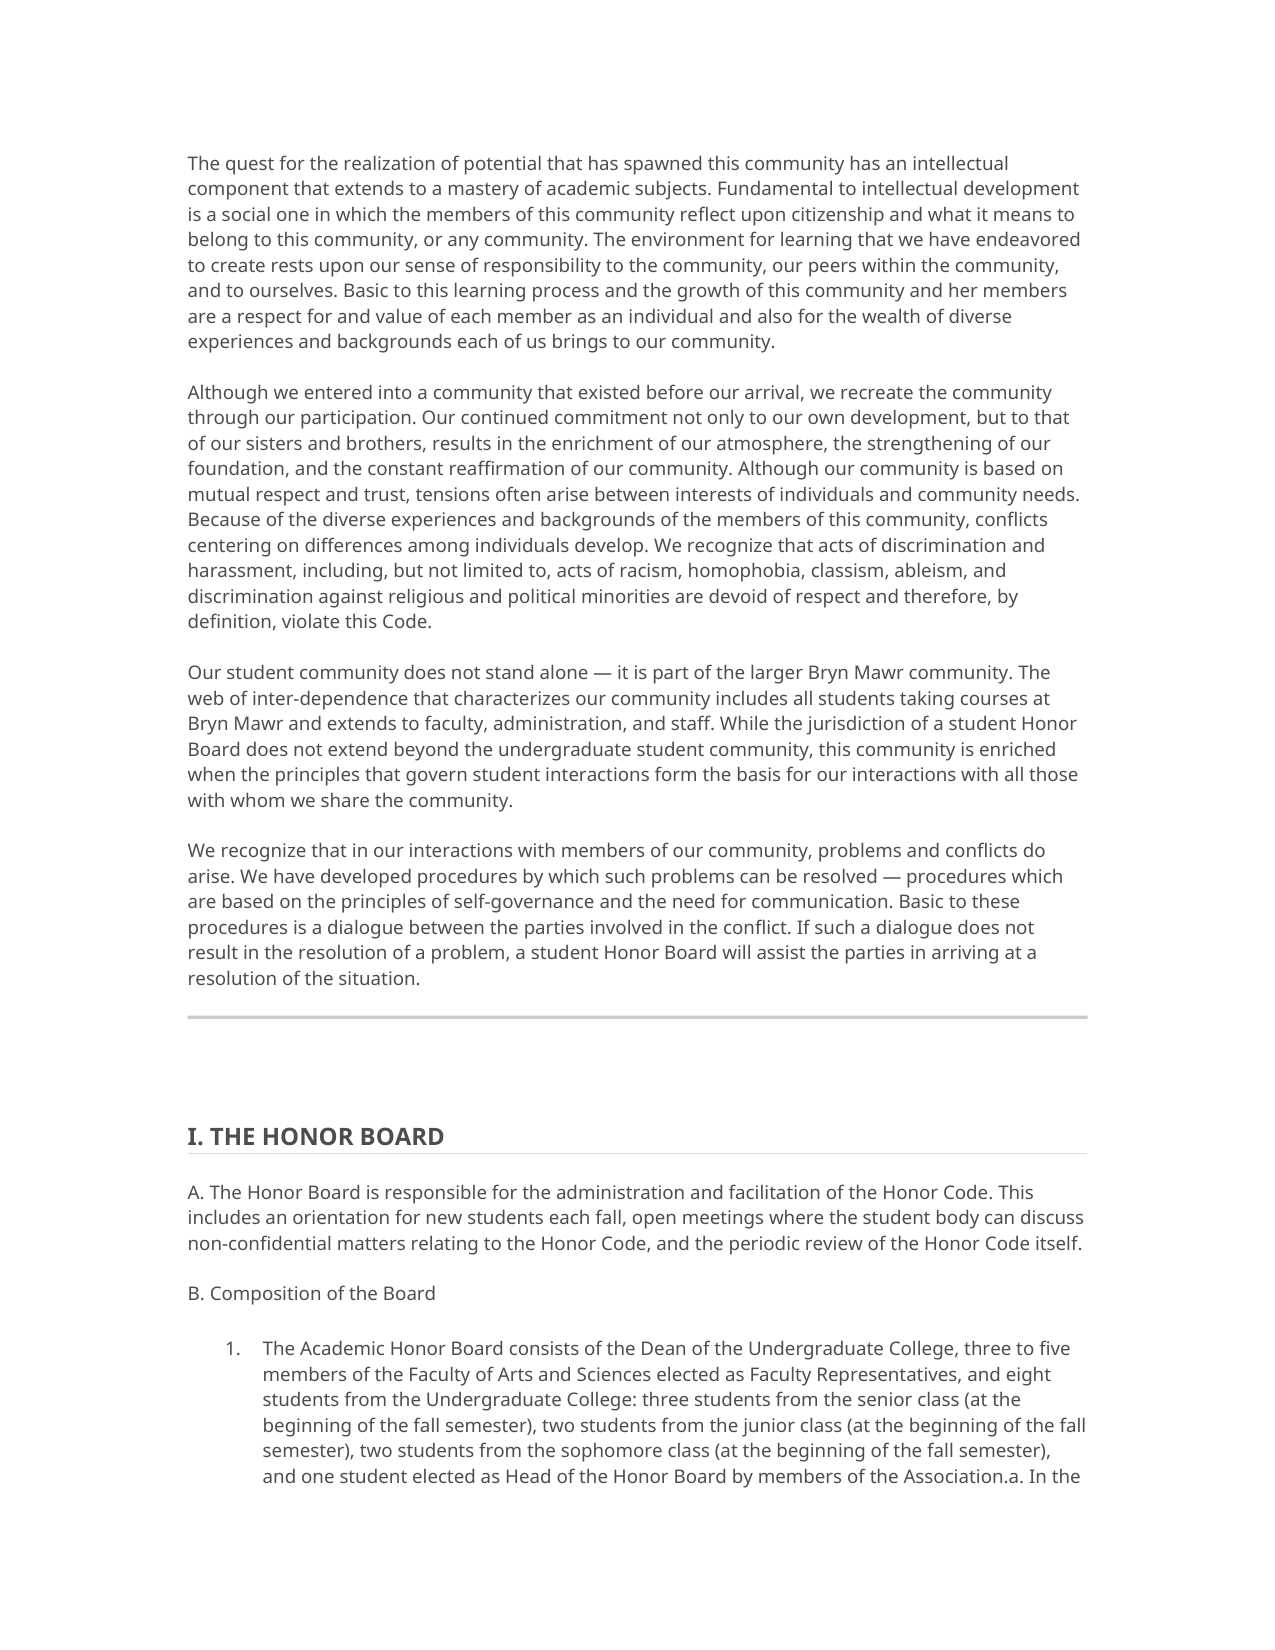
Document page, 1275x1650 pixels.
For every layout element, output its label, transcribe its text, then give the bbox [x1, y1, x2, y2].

text The quest for the realization of potential that has spawned this community has an intellectual component that extends to a mastery of academic subjects. Fundamental to intellectual development is a social one in which the members of this community reflect upon citizenship and what it means to belong to this community, or any community. The environment for learning that we have endeavored to create rests upon our sense of responsibility to the community, our peers within the community, and to ourselves. Basic to this learning process and the growth of this community and her members are a respect for and value of each member as an individual and also for the wealth of diverse experiences and backgrounds each of us brings to our community. [187, 150, 1087, 354]
text We recognize that in our interactions with members of our community, problems and conflicts do arise. We have developed procedures by which such problems can be resolved — procedures which are based on the principles of self-governance and the need for communication. Basic to these procedures is a dialogue between the parties involved in the conflict. If such a dialogue does not result in the resolution of a problem, a student Honor Board will assist the parties in arriving at a resolution of the situation. [187, 837, 1087, 991]
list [225, 1335, 1087, 1488]
text Our student community does not stand alone — it is part of the larger Bryn Mawr community. The web of inter-dependence that characterizes our community includes all students taking courses at Bryn Mawr and extends to faculty, administration, and staff. While the jurisdiction of a student Honor Board does not extend beyond the undergraduate student community, this community is enriched when the principles that govern student interactions form the basis for our interactions with all those with whom we share the community. [187, 659, 1087, 812]
text I. THE HONOR BOARD [187, 1120, 1087, 1154]
text A. The Honor Board is responsible for the administration and facilitation of the Honor Code. This includes an orientation for new students each fall, open meetings where the student body can discuss non-confidential matters relating to the Honor Code, and the periodic review of the Honor Code itself. [187, 1179, 1087, 1256]
text Although we entered into a community that existed before our arrival, we recreate the community through our participation. Our continued commitment not only to our own development, but to that of our sisters and brothers, results in the enrichment of our atmosphere, the strengthening of our foundation, and the constant reaffirmation of our community. Although our community is based on mutual respect and trust, tensions often arise between interests of individuals and community needs. Because of the diverse experiences and backgrounds of the members of this community, conflicts centering on differences among individuals develop. We recognize that acts of discrimination and harassment, including, but not limited to, acts of racism, homophobia, classism, ableism, and discrimination against religious and political minorities are devoid of respect and therefore, by definition, violate this Code. [187, 379, 1087, 634]
text B. Composition of the Board [187, 1281, 1087, 1306]
